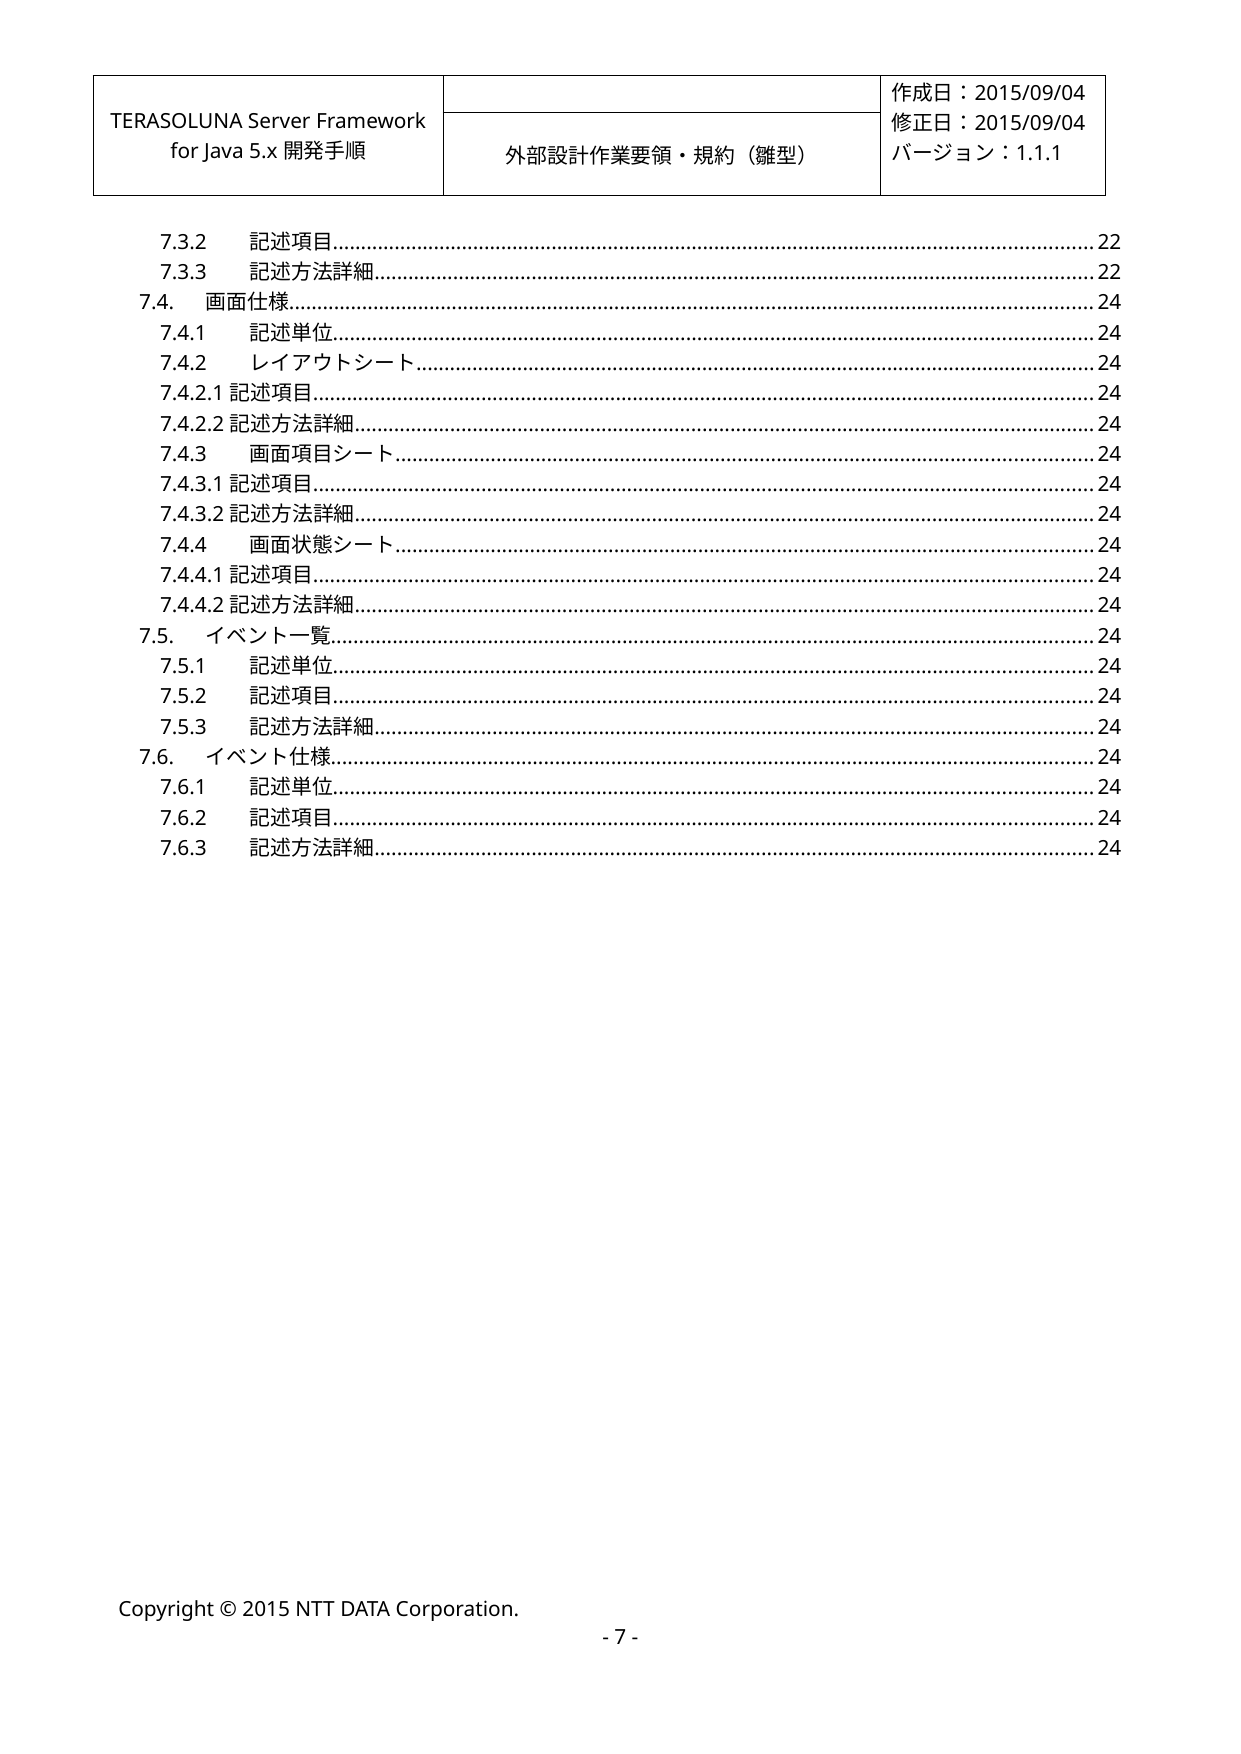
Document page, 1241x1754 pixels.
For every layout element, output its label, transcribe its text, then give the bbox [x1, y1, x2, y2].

text 7.6.3 記述方法詳細 24 [160, 831, 1122, 861]
text 7.6. イベント仕様 24 [139, 740, 1122, 771]
text 7.4.2 レイアウトシート 24 [160, 346, 1122, 376]
text 7.5.3 記述方法詳細 24 [160, 710, 1122, 740]
text 7.4.3 画面項目シート 24 [160, 437, 1122, 467]
text 7.4.1 記述単位 24 [160, 316, 1122, 346]
text 7.5.2 記述項目 24 [160, 679, 1122, 710]
text 7.4.4.2 記述方法詳細 24 [160, 589, 1122, 619]
text 7.6.1 記述単位 24 [160, 771, 1122, 801]
text 7.4.4 画面状態シート 24 [160, 528, 1122, 558]
text 7.6.2 記述項目 24 [160, 801, 1122, 831]
text 7.4.2.2 記述方法詳細 24 [160, 407, 1122, 437]
text 7.4.3.2 記述方法詳細 24 [160, 498, 1122, 528]
text 7.4.4.1 記述項目 24 [160, 558, 1122, 589]
text 7.4.3.1 記述項目 24 [160, 467, 1122, 498]
text 7.4.2.1 記述項目 24 [160, 376, 1122, 407]
text 7.4. 画面仕様 24 [139, 286, 1122, 316]
text 7.5.1 記述単位 24 [160, 649, 1122, 679]
text 7.5. イベント一覧 24 [139, 619, 1122, 649]
text 7.3.3 記述方法詳細 22 [160, 255, 1122, 286]
text 7.3.2 記述項目 22 [160, 225, 1122, 255]
